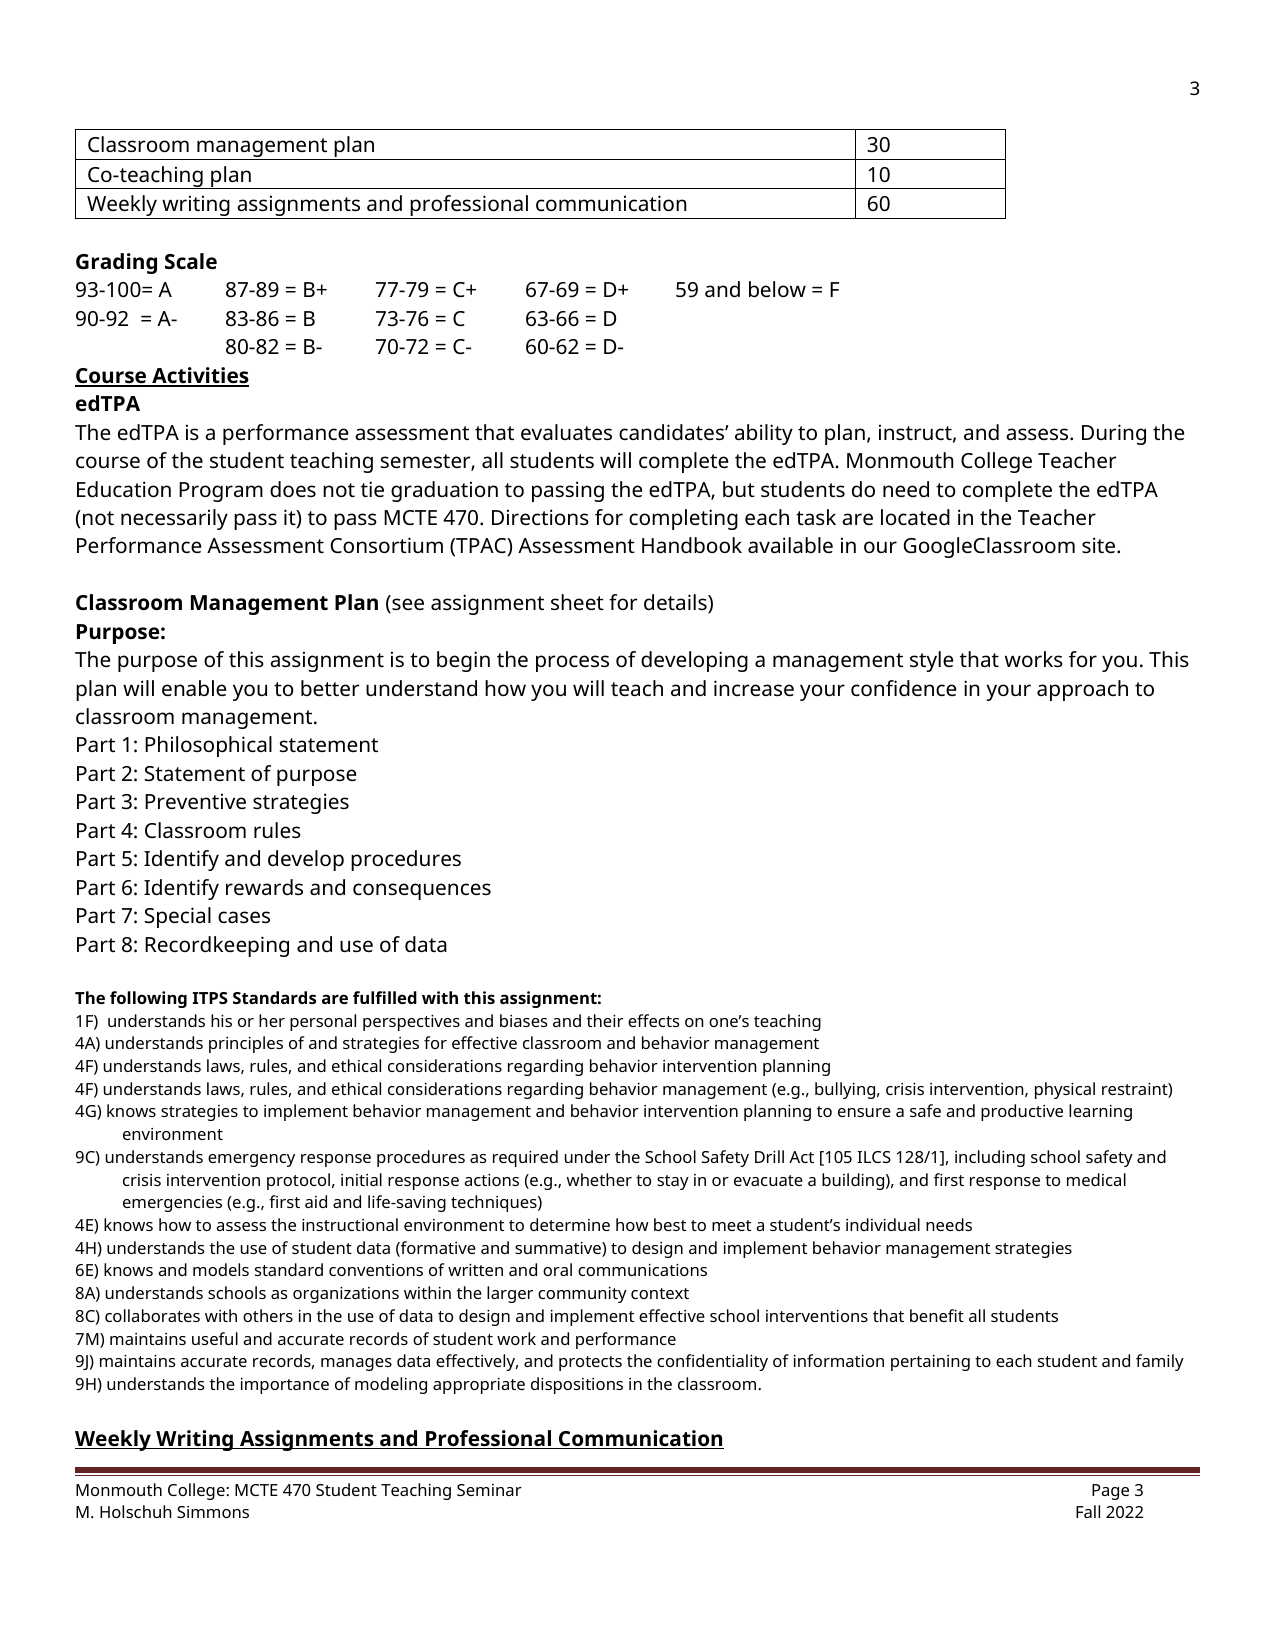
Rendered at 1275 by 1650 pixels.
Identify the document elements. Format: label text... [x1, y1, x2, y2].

text 7M) maintains useful and accurate records of student work and performance [75, 1327, 1200, 1350]
text Part 7: Special cases [75, 901, 1200, 930]
text Course Activities [75, 361, 1200, 389]
text Part 5: Identify and develop procedures [75, 844, 1200, 873]
table_cell Weekly writing assignments and professional communication [76, 189, 855, 218]
text Weekly Writing Assignments and Professional Communication [75, 1424, 1200, 1452]
text 9J) maintains accurate records, manages data effectively, and protects the confidentiality of information pertaining to each student and family [75, 1350, 1200, 1373]
table_cell Classroom management plan [76, 130, 855, 159]
text 4H) understands the use of student data (formative and summative) to design and implement behavior management strategies [75, 1236, 1200, 1259]
text Part 4: Classroom rules [75, 816, 1200, 844]
text Part 6: Identify rewards and consequences [75, 873, 1200, 901]
text The purpose of this assignment is to begin the process of developing a management style that works for you. This plan will enable you to better understand how you will teach and increase your confidence in your approach to classroom management. [75, 645, 1200, 731]
text 93-100= A 87-89 = B+ 77-79 = C+ 67-69 = D+ 59 and below = F [75, 276, 1200, 304]
text 4F) understands laws, rules, and ethical considerations regarding behavior management (e.g., bullying, crisis intervention, physical restraint) [75, 1077, 1200, 1100]
text Classroom Management Plan (see assignment sheet for details) [75, 588, 1200, 617]
text 9C) understands emergency response procedures as required under the School Safety Drill Act [105 ILCS 128/1], including school safety and crisis intervention protocol, initial response actions (e.g., whether to stay in or evacuate a building), and first response to medical emergencies (e.g., first aid and life-saving techniques) [75, 1146, 1200, 1214]
text 4G) knows strategies to implement behavior management and behavior intervention planning to ensure a safe and productive learning environment [75, 1100, 1200, 1146]
text The edTPA is a performance assessment that evaluates candidates’ ability to plan, instruct, and assess. During the course of the student teaching semester, all students will complete the edTPA. Monmouth College Teacher Education Program does not tie graduation to passing the edTPA, but students do need to complete the edTPA (not necessarily pass it) to pass MCTE 470. Directions for completing each task are located in the Teacher Performance Assessment Consortium (TPAC) Assessment Handbook available in our GoogleClassroom site. [75, 418, 1200, 560]
text 4A) understands principles of and strategies for effective classroom and behavior management [75, 1032, 1200, 1055]
text The following ITPS Standards are fulfilled with this assignment: [75, 987, 1200, 1009]
text 9H) understands the importance of modeling appropriate dispositions in the classroom. [75, 1373, 1200, 1395]
table_cell Co-teaching plan [76, 160, 855, 188]
text Grading Scale [75, 247, 1200, 276]
text 8C) collaborates with others in the use of data to design and implement effective school interventions that benefit all students [75, 1304, 1200, 1327]
text 6E) knows and models standard conventions of written and oral communications [75, 1259, 1200, 1282]
text Purpose: [75, 617, 1200, 645]
text Part 8: Recordkeeping and use of data [75, 930, 1200, 958]
table_cell 60 [856, 189, 1005, 218]
text 8A) understands schools as organizations within the larger community context [75, 1282, 1200, 1304]
table_cell 10 [856, 160, 1005, 188]
text 90-92 = A- 83-86 = B 73-76 = C 63-66 = D [75, 304, 1200, 332]
text 4E) knows how to assess the instructional environment to determine how best to meet a student’s individual needs [75, 1214, 1200, 1236]
text Part 2: Statement of purpose [75, 759, 1200, 787]
text edTPA [75, 389, 1200, 418]
text Part 3: Preventive strategies [75, 787, 1200, 816]
text 1F) understands his or her personal perspectives and biases and their effects on one’s teaching [75, 1009, 1200, 1032]
table_cell 30 [856, 130, 1005, 159]
text 4F) understands laws, rules, and ethical considerations regarding behavior intervention planning [75, 1055, 1200, 1077]
text 80-82 = B- 70-72 = C- 60-62 = D- [75, 332, 1200, 361]
text Part 1: Philosophical statement [75, 731, 1200, 759]
